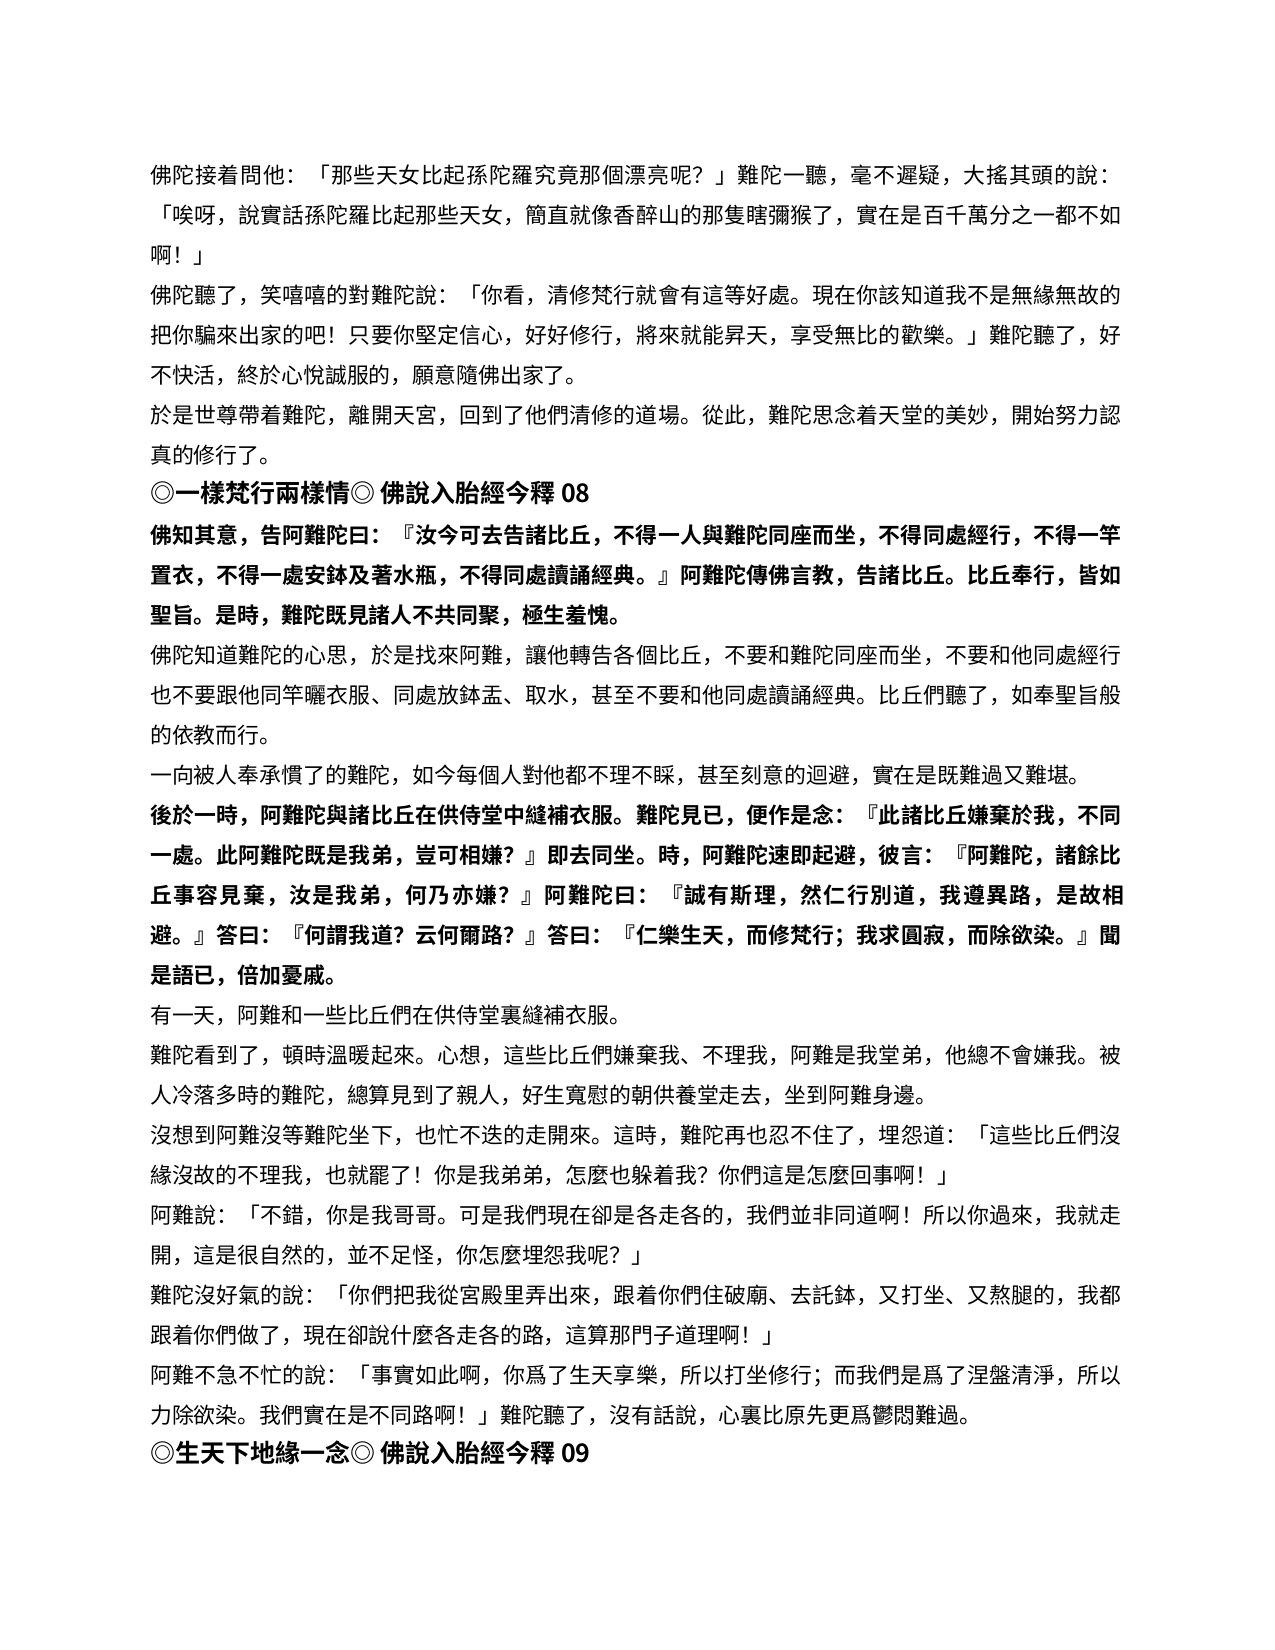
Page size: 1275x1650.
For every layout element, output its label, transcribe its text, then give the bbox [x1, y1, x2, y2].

text 佛陀知道難陀的心思，於是找來阿難，讓他轉告各個比丘，不要和難陀同座而坐，不要和他同處經行，也不要跟他同竿曬衣服、同處放鉢盂、取水，甚至不要和他同處讀誦經典。比丘們聽了，如奉聖旨般的依教而行。 [150, 630, 1125, 750]
text 阿難說：「不錯，你是我哥哥。可是我們現在卻是各走各的，我們並非同道啊！所以你過來，我就走開，這是很自然的，並不足怪，你怎麼埋怨我呢？」 [150, 1190, 1125, 1270]
text 佛陀聽了，笑嘻嘻的對難陀說：「你看，清修梵行就會有這等好處。現在你該知道我不是無緣無故的把你騙來出家的吧！只要你堅定信心，好好修行，將來就能昇天，享受無比的歡樂。」難陀聽了，好不快活，終於心悅誠服的，願意隨佛出家了。 [150, 270, 1125, 390]
subtitle ◎生天下地緣一念◎ 佛說入胎經今釋09 [150, 1430, 1125, 1470]
text 有一天，阿難和一些比丘們在供侍堂裏縫補衣服。 [150, 990, 1125, 1030]
text 難陀看到了，頓時溫暖起來。心想，這些比丘們嫌棄我、不理我，阿難是我堂弟，他總不會嫌我。被人冷落多時的難陀，總算見到了親人，好生寬慰的朝供養堂走去，坐到阿難身邊。 [150, 1030, 1125, 1110]
text 佛陀接着問他：「那些天女比起孫陀羅究竟那個漂亮呢？」難陀一聽，毫不遲疑，大搖其頭的說：「唉呀，說實話孫陀羅比起那些天女，簡直就像香醉山的那隻瞎彌猴了，實在是百千萬分之一都不如啊！」 [150, 150, 1125, 270]
text 於是世尊帶着難陀，離開天宮，回到了他們清修的道場。從此，難陀思念着天堂的美妙，開始努力認真的修行了。 [150, 390, 1125, 470]
text 阿難不急不忙的說：「事實如此啊，你爲了生天享樂，所以打坐修行；而我們是爲了涅盤清淨，所以力除欲染。我們實在是不同路啊！」難陀聽了，沒有話說，心裏比原先更爲鬱悶難過。 [150, 1350, 1125, 1430]
text 難陀沒好氣的說：「你們把我從宮殿里弄出來，跟着你們住破廟、去託鉢，又打坐、又熬腿的，我都跟着你們做了，現在卻說什麼各走各的路，這算那門子道理啊！」 [150, 1270, 1125, 1350]
text 一向被人奉承慣了的難陀，如今每個人對他都不理不睬，甚至刻意的迴避，實在是既難過又難堪。 [150, 750, 1125, 790]
text 佛知其意，告阿難陀曰：『汝今可去告諸比丘，不得一人與難陀同座而坐，不得同處經行，不得一竿置衣，不得一處安鉢及著水瓶，不得同處讀誦經典。』阿難陀傳佛言教，告諸比丘。比丘奉行，皆如聖旨。是時，難陀既見諸人不共同聚，極生羞愧。 [150, 510, 1125, 630]
text 沒想到阿難沒等難陀坐下，也忙不迭的走開來。這時，難陀再也忍不住了，埋怨道：「這些比丘們沒緣沒故的不理我，也就罷了！你是我弟弟，怎麼也躲着我？你們這是怎麼回事啊！」 [150, 1110, 1125, 1190]
text 後於一時，阿難陀與諸比丘在供侍堂中縫補衣服。難陀見已，便作是念：『此諸比丘嫌棄於我，不同一處。此阿難陀既是我弟，豈可相嫌？』即去同坐。時，阿難陀速即起避，彼言：『阿難陀，諸餘比丘事容見棄，汝是我弟，何乃亦嫌？』阿難陀曰：『誠有斯理，然仁行別道，我遵異路，是故相避。』答曰：『何謂我道？云何爾路？』答曰：『仁樂生天，而修梵行；我求圓寂，而除欲染。』聞是語已，倍加憂戚。 [150, 790, 1125, 990]
subtitle ◎一樣梵行兩樣情◎ 佛說入胎經今釋08 [150, 470, 1125, 510]
